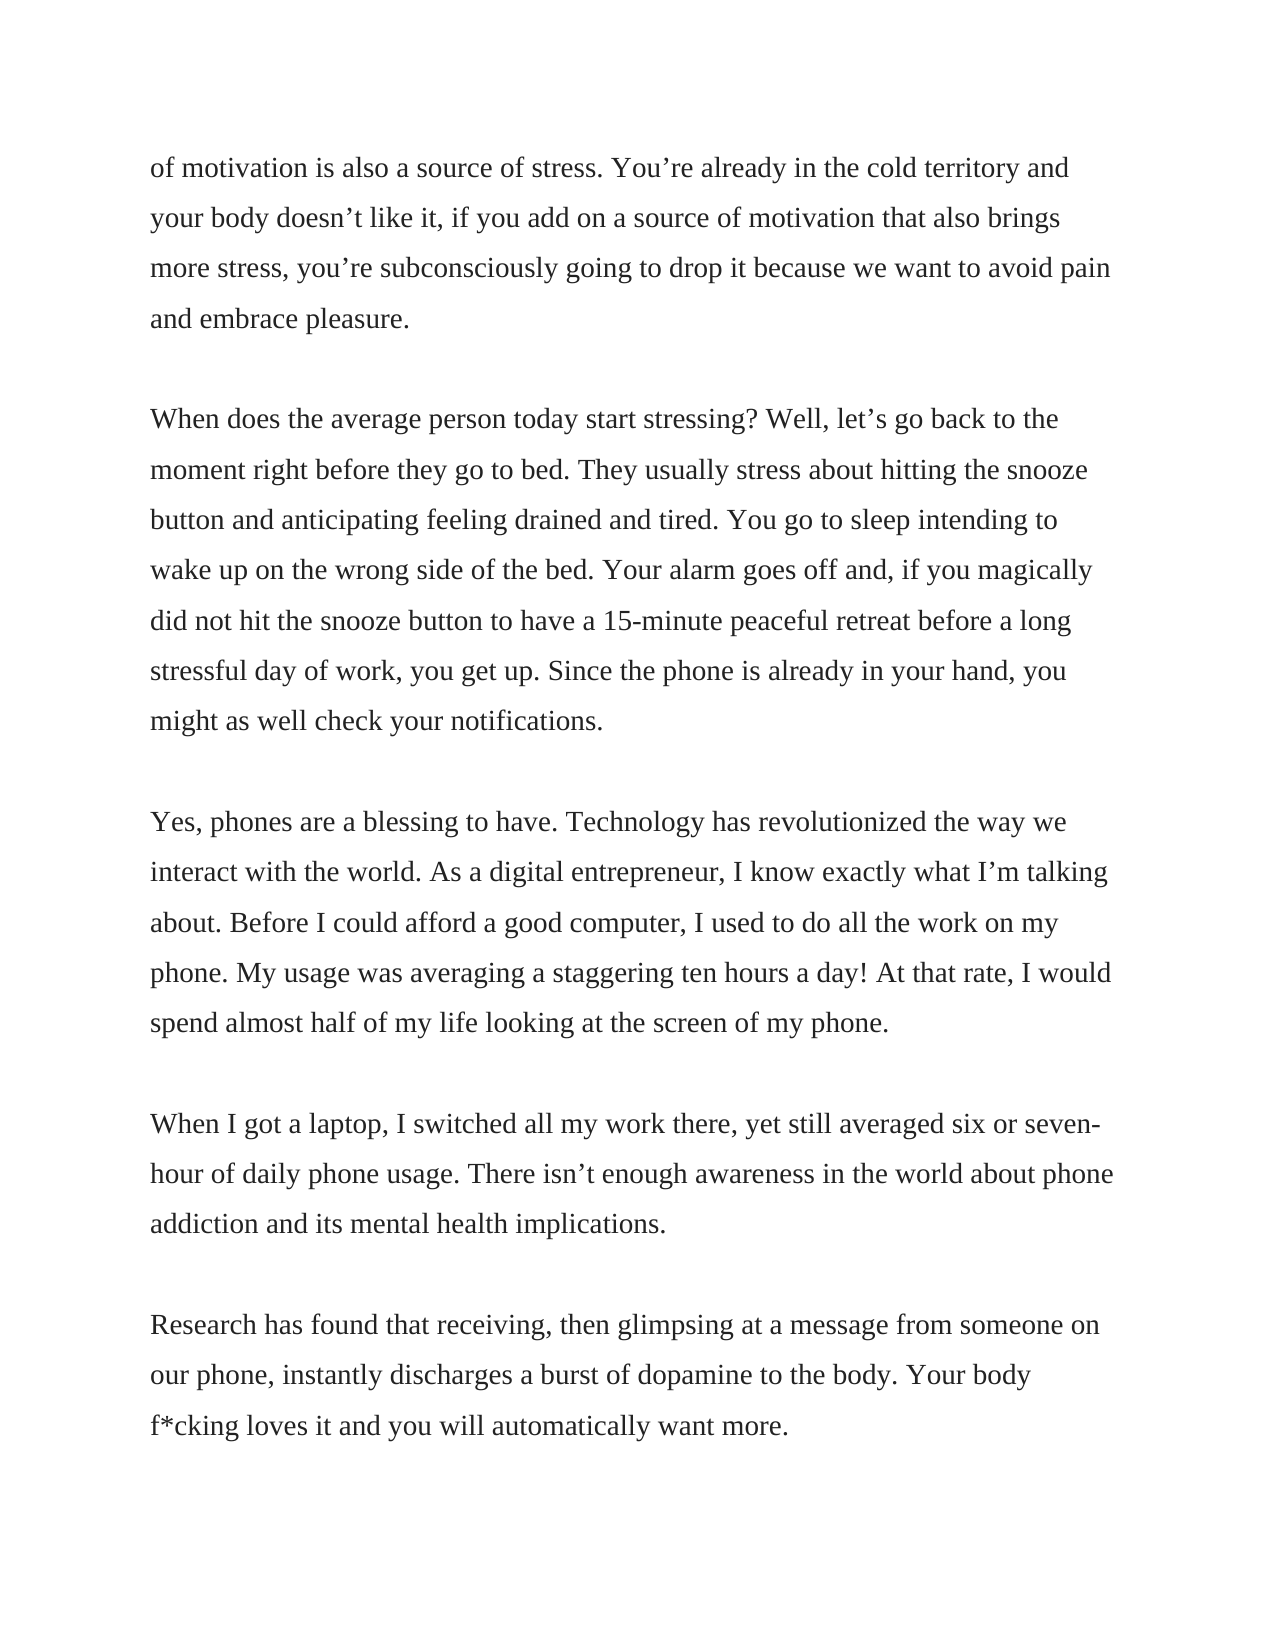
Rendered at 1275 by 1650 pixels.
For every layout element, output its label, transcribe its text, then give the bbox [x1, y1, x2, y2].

text Yes, phones are a blessing to have. Technology has revolutionized the way we interact with the world. As a digital entrepreneur, I know exactly what I’m talking about. Before I could afford a good computer, I used to do all the work on my phone. My usage was averaging a staggering ten hours a day! At that rate, I would spend almost half of my life looking at the screen of my phone. [150, 804, 1125, 1039]
text When does the average person today start stressing? Well, let’s go back to the moment right before they go to bed. They usually stress about hitting the snooze button and anticipating feeling drained and tired. You go to sleep intending to wake up on the wrong side of the bed. Your alarm goes off and, if you magically did not hit the snooze button to have a 15-minute peaceful retreat before a long stressful day of work, you get up. Since the phone is already in your hand, you might as well check your notifications. [150, 402, 1125, 737]
text Research has found that receiving, then glimpsing at a message from someone on our phone, instantly discharges a burst of dopamine to the body. Your body f*cking loves it and you will automatically want more. [150, 1307, 1125, 1441]
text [150, 150, 1125, 334]
text When I got a laptop, I switched all my work there, yet still averaged six or seven-hour of daily phone usage. There isn’t enough awareness in the world about phone addiction and its mental health implications. [150, 1106, 1125, 1240]
